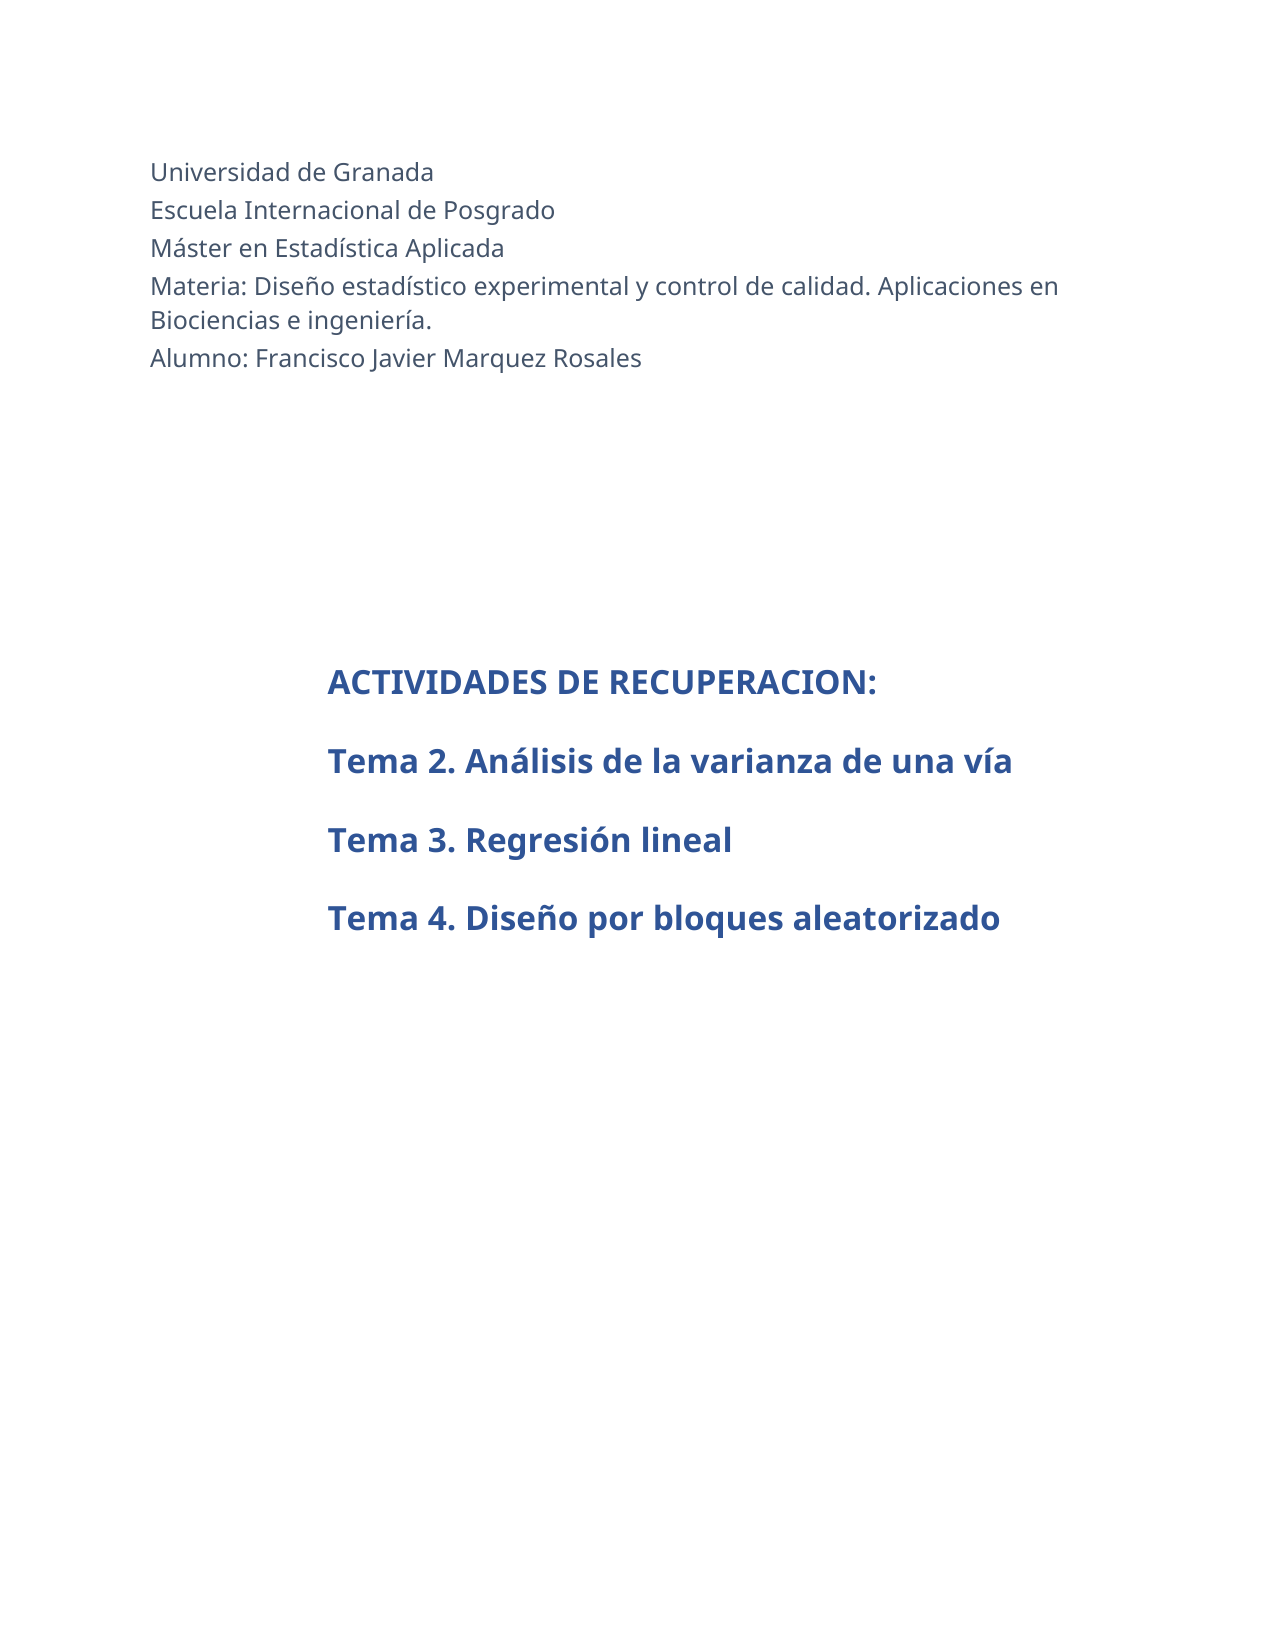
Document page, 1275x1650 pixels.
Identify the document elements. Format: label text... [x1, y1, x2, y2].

subtitle Escuela Internacional de Posgrado [150, 192, 1125, 226]
subtitle Tema 2. Análisis de la varianza de una vía [327, 738, 1125, 783]
subtitle Materia: Diseño estadístico experimental y control de calidad. Aplicaciones en Biociencias e ingeniería. [150, 269, 1125, 337]
subtitle ACTIVIDADES DE RECUPERACION: [327, 659, 1125, 704]
subtitle Universidad de Granada [150, 154, 1125, 188]
subtitle Tema 4. Diseño por bloques aleatorizado [327, 895, 1125, 941]
subtitle Alumno: Francisco Javier Marquez Rosales [150, 341, 1125, 375]
subtitle Máster en Estadística Aplicada [150, 231, 1125, 265]
subtitle Tema 3. Regresión lineal [327, 816, 1125, 862]
